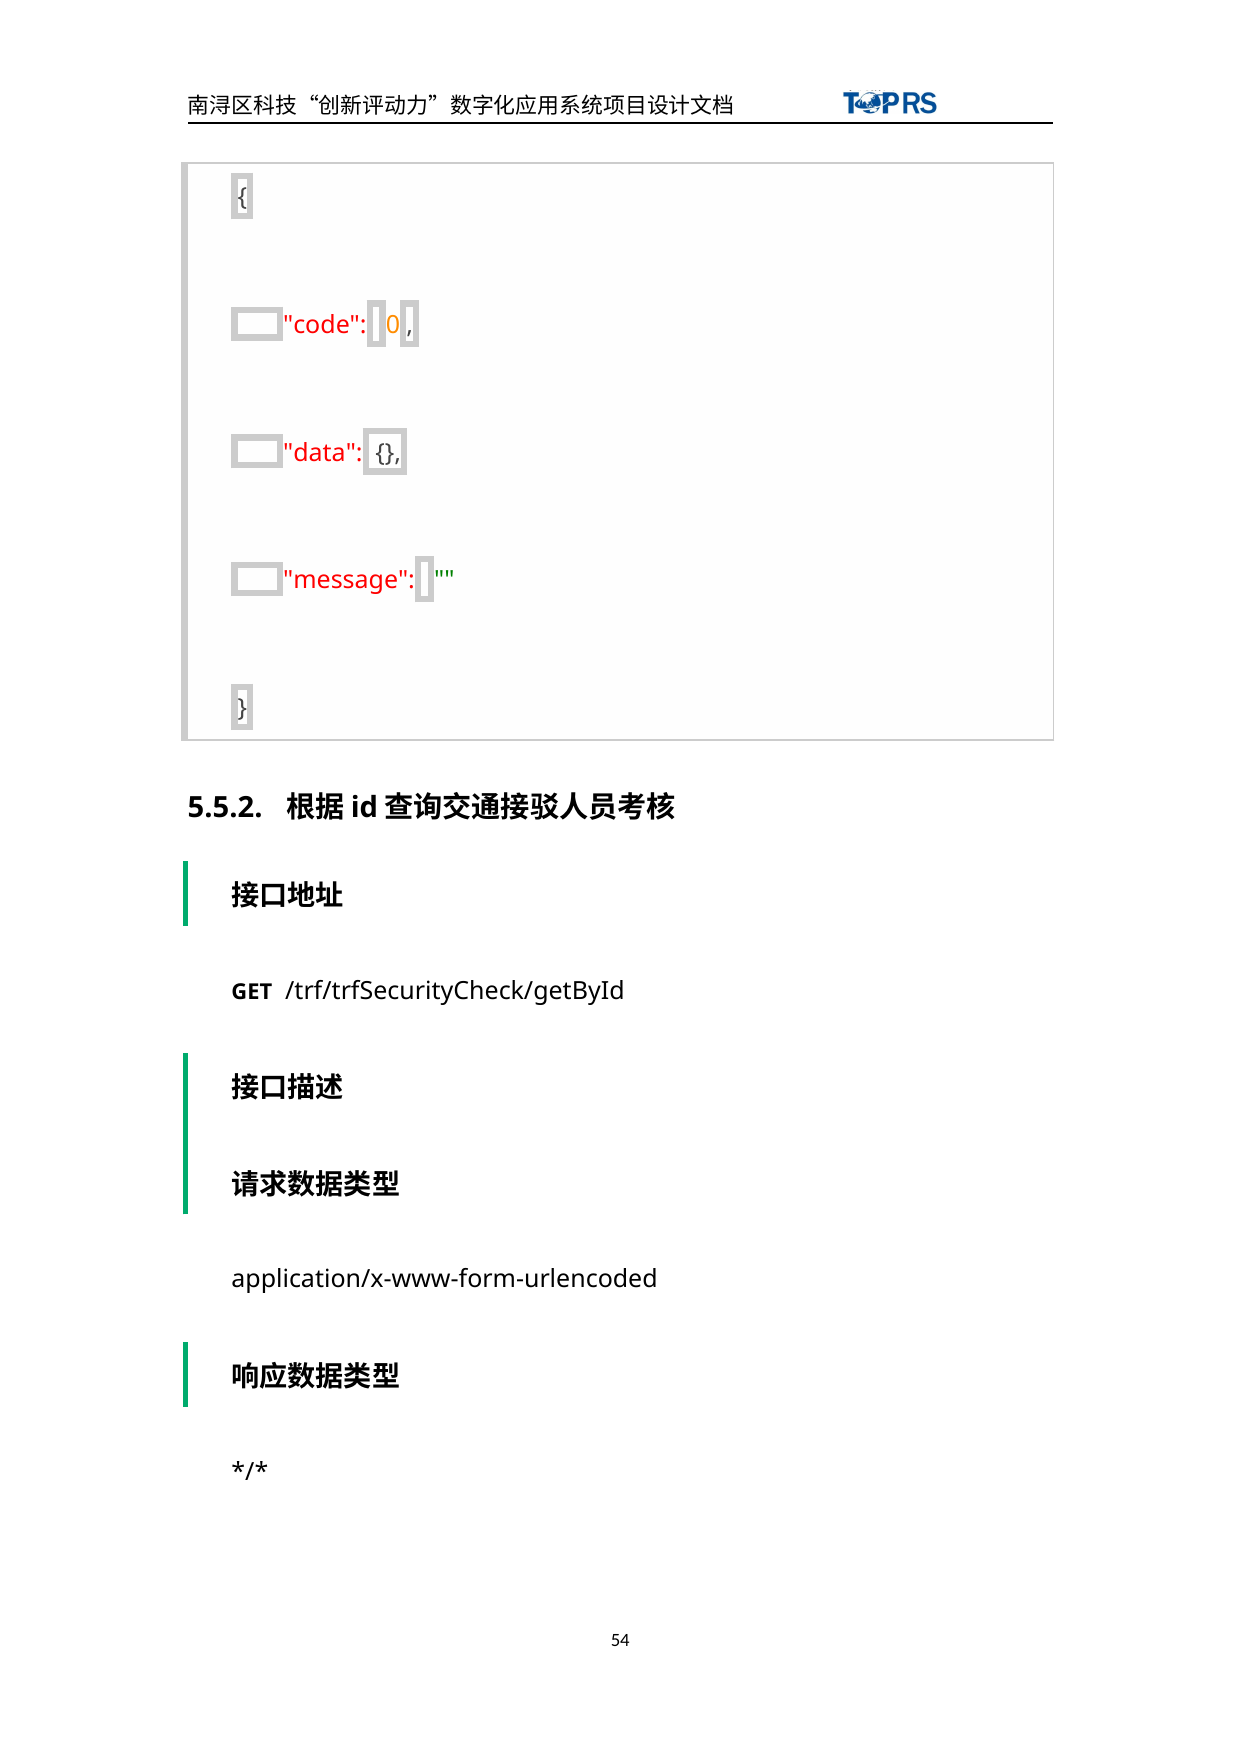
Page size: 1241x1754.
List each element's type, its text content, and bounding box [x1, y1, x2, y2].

text { [188, 164, 1053, 228]
text 响应数据类型 [188, 1342, 1053, 1407]
picture [842, 90, 937, 114]
text GET /trf/trfSecurityCheck/getById [187, 957, 1053, 1022]
text } [188, 673, 1053, 739]
text 接口地址 [188, 861, 1053, 926]
text "message": "" [188, 545, 1053, 612]
text "code": 0, [188, 290, 1053, 356]
text 接口描述 [188, 1053, 1053, 1118]
text */* [187, 1438, 1053, 1503]
text application/x-www-form-urlencoded [187, 1246, 1053, 1311]
text 请求数据类型 [188, 1149, 1053, 1214]
list 根据id查询交通接驳人员考核 [187, 772, 1053, 837]
text "data": {}, [188, 417, 1053, 484]
